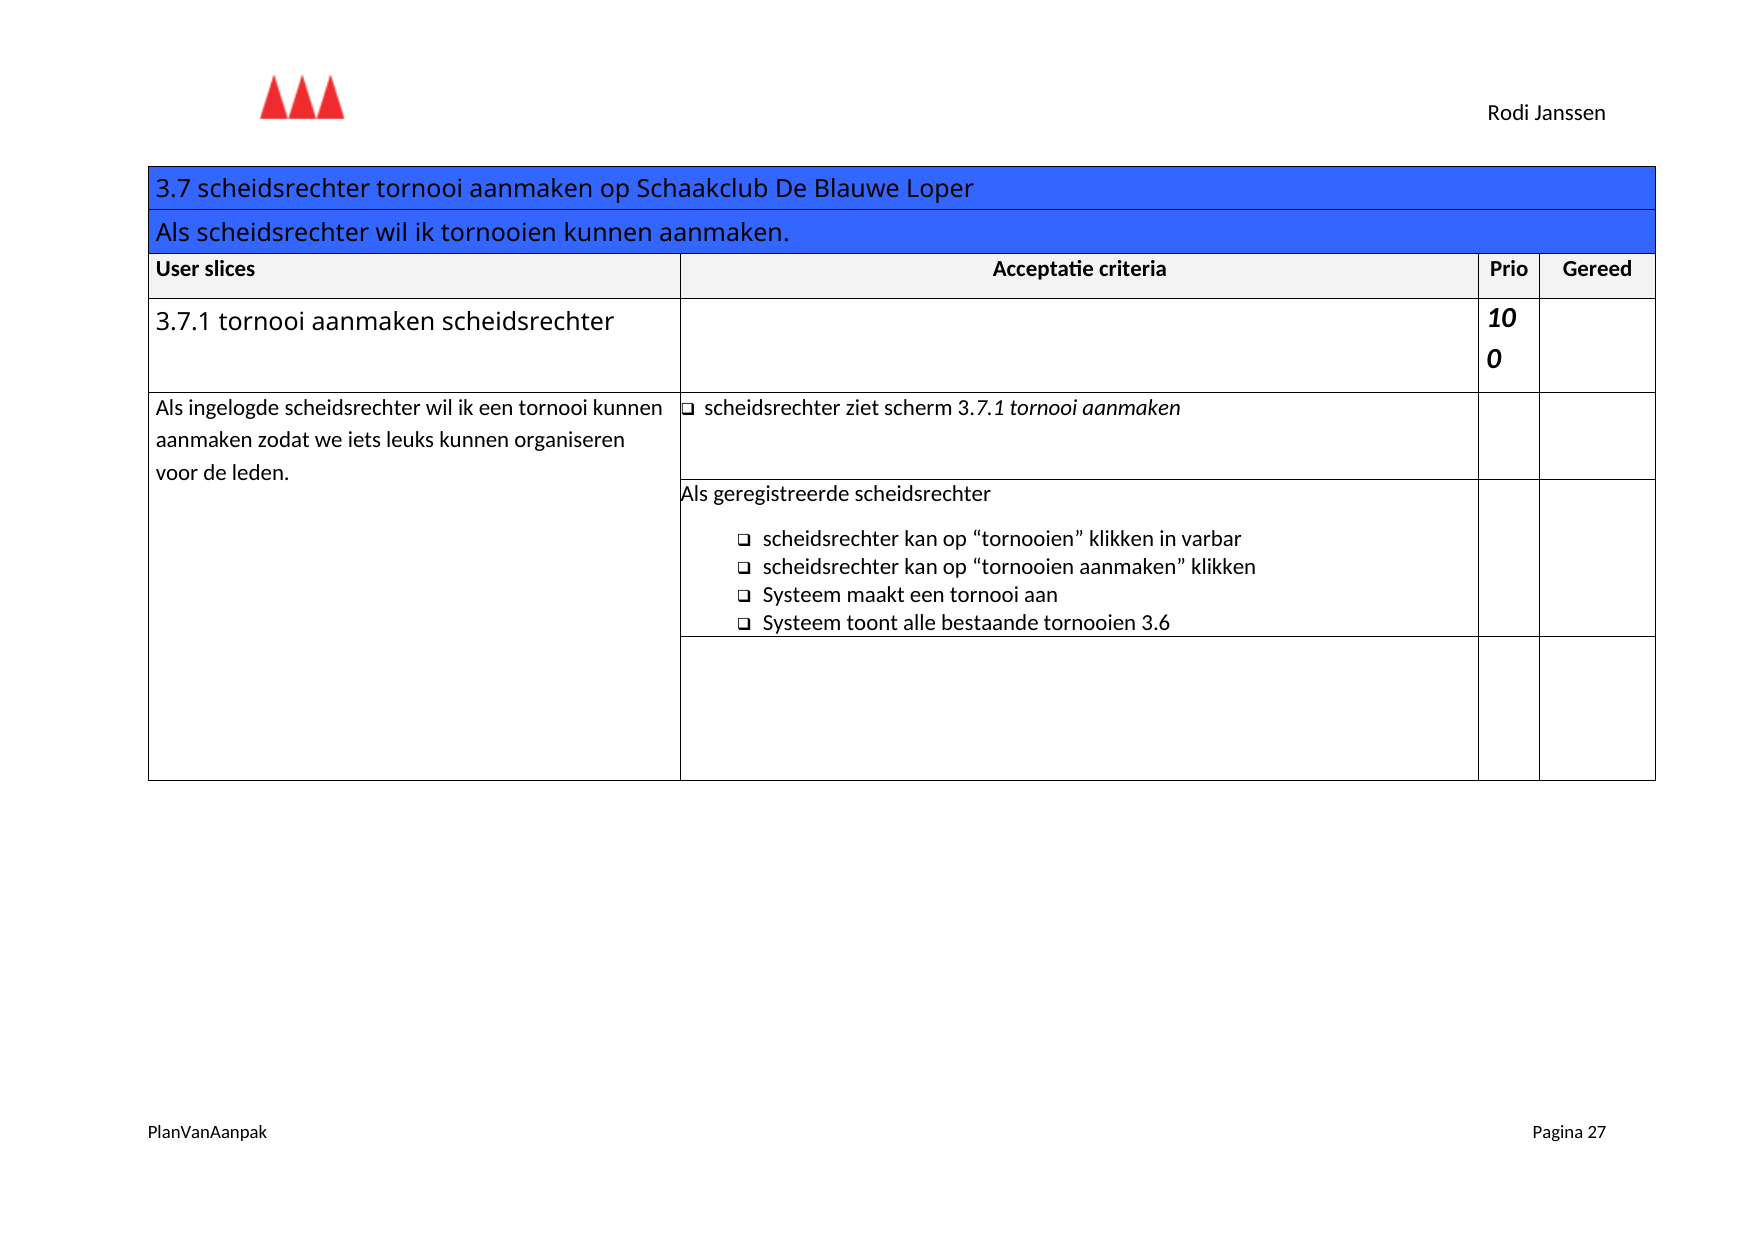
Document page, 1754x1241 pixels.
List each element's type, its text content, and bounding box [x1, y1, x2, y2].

table_cell User slices [149, 254, 680, 298]
table_cell Acceptatie criteria [681, 254, 1478, 298]
table_cell [681, 299, 1478, 392]
table_cell Als ingelogde scheidsrechter wil ik een tornooi kunnen aanmaken zodat we iets leuks kunnen organiseren voor de leden. [149, 393, 680, 780]
table_cell Prio [1479, 254, 1539, 298]
table_header 3.7 scheidsrechter tornooi aanmaken op Schaakclub De Blauwe Loper [149, 167, 1655, 209]
table_cell Gereed [1540, 254, 1655, 298]
picture [147, 73, 461, 121]
table_cell [1479, 637, 1539, 780]
table_cell [1540, 637, 1655, 780]
table_cell scheidsrechter ziet scherm 3.7.1 tornooi aanmaken [681, 393, 1478, 478]
table_cell 100 [1479, 299, 1539, 392]
table_cell [1540, 299, 1655, 392]
table_cell [1540, 480, 1655, 636]
table_cell Als scheidsrechter wil ik tornooien kunnen aanmaken. [149, 210, 1655, 253]
table_cell [1479, 480, 1539, 636]
table_cell [1479, 393, 1539, 478]
table_cell [1540, 393, 1655, 478]
table_cell Als geregistreerde scheidsrechter scheidsrechter kan op “tornooien” klikken in varbar scheidsrechter kan op “tornooien aanmaken” klikken Systeem maakt een tornooi aan Systeem toont alle bestaande tornooien 3.6 [681, 480, 1478, 636]
table_cell [681, 637, 1478, 780]
table_cell 3.7.1 tornooi aanmaken scheidsrechter [149, 299, 680, 392]
